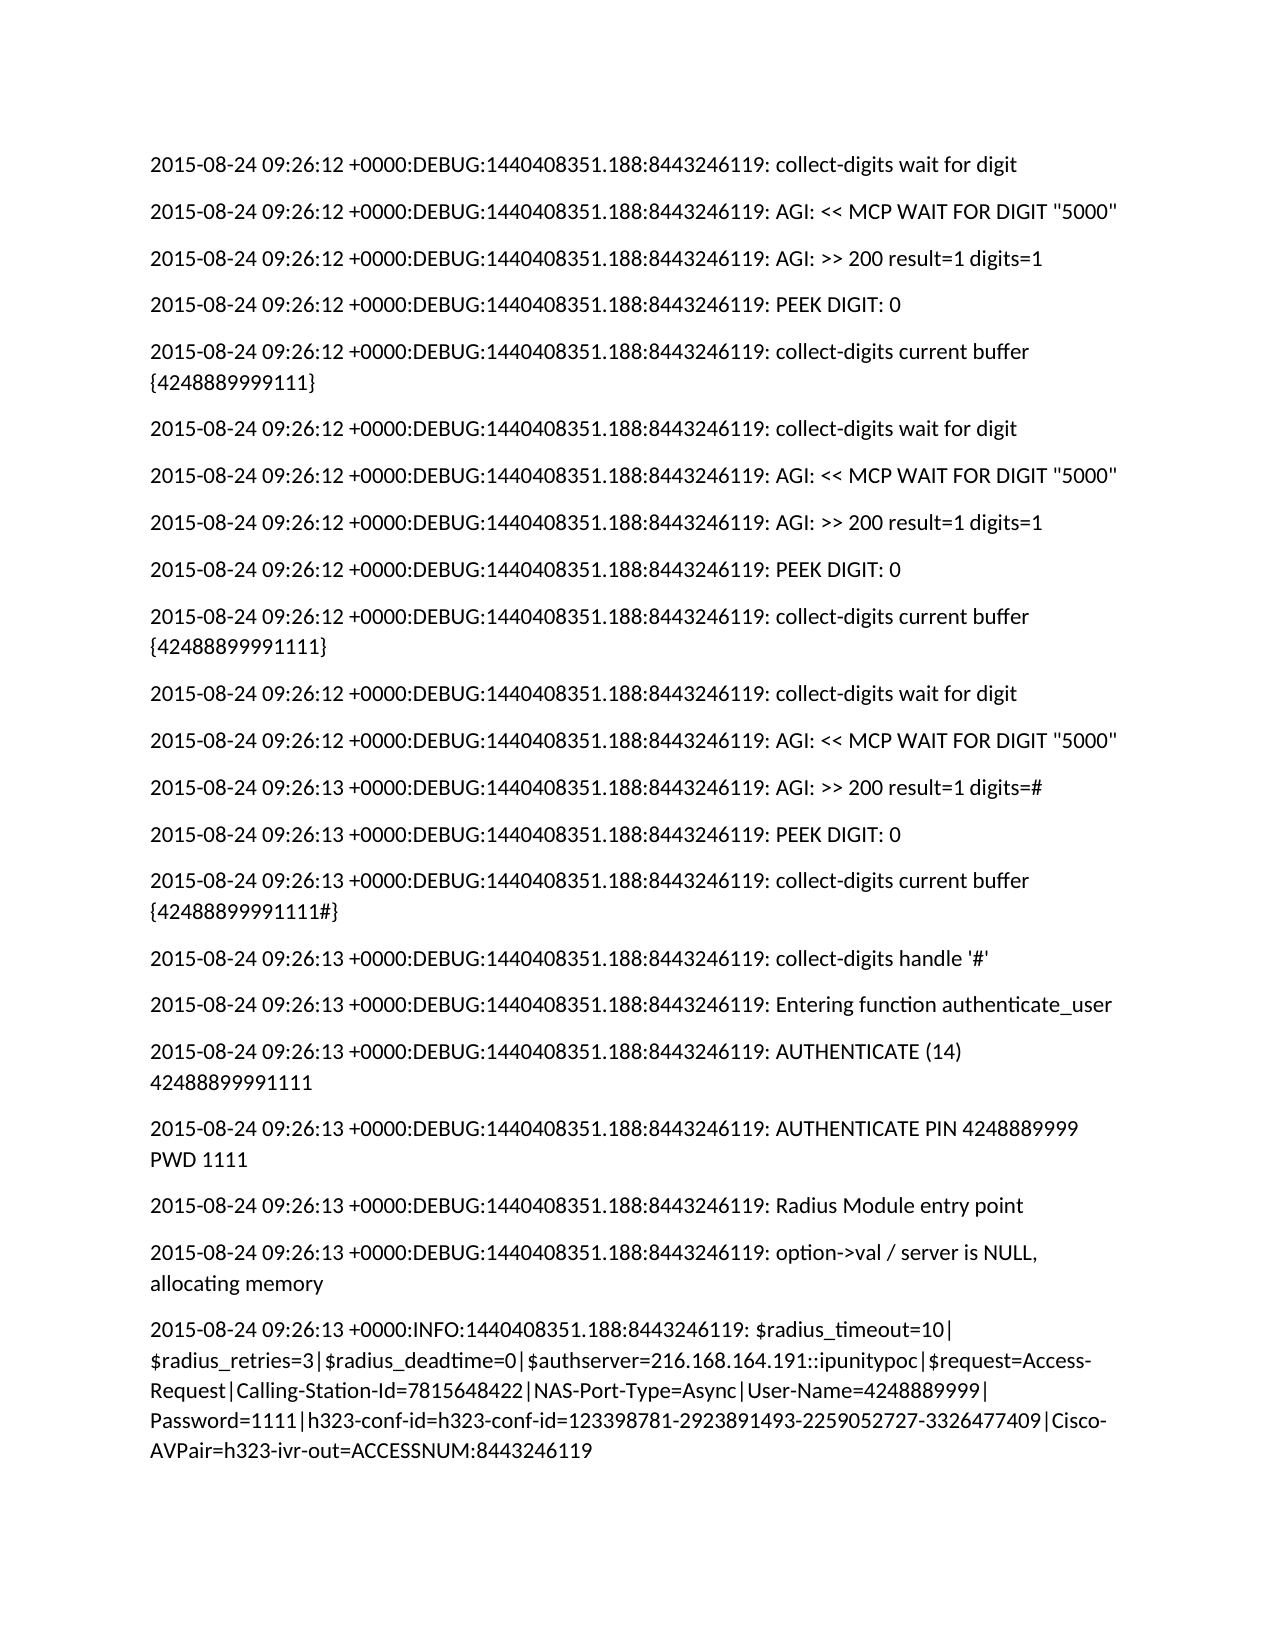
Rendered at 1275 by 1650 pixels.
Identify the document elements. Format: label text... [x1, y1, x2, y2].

text 2015-08-24 09:26:12 +0000:DEBUG:1440408351.188:8443246119: PEEK DIGIT: 0 [150, 291, 1125, 319]
text 2015-08-24 09:26:12 +0000:DEBUG:1440408351.188:8443246119: AGI: << MCP WAIT FOR DIGIT "5000" [150, 726, 1125, 754]
text 2015-08-24 09:26:12 +0000:DEBUG:1440408351.188:8443246119: collect-digits current buffer {42488899991111} [150, 602, 1125, 660]
text 2015-08-24 09:26:12 +0000:DEBUG:1440408351.188:8443246119: collect-digits current buffer {4248889999111} [150, 337, 1125, 396]
text 2015-08-24 09:26:12 +0000:DEBUG:1440408351.188:8443246119: collect-digits wait for digit [150, 414, 1125, 443]
text 2015-08-24 09:26:12 +0000:DEBUG:1440408351.188:8443246119: AGI: >> 200 result=1 digits=1 [150, 244, 1125, 272]
text 2015-08-24 09:26:12 +0000:DEBUG:1440408351.188:8443246119: collect-digits wait for digit [150, 150, 1125, 178]
text 2015-08-24 09:26:13 +0000:DEBUG:1440408351.188:8443246119: collect-digits handle '#' [150, 944, 1125, 972]
text 2015-08-24 09:26:13 +0000:DEBUG:1440408351.188:8443246119: AUTHENTICATE PIN 4248889999 PWD 1111 [150, 1114, 1125, 1173]
text 2015-08-24 09:26:13 +0000:DEBUG:1440408351.188:8443246119: Radius Module entry point [150, 1192, 1125, 1220]
text 2015-08-24 09:26:12 +0000:DEBUG:1440408351.188:8443246119: AGI: << MCP WAIT FOR DIGIT "5000" [150, 197, 1125, 225]
text 2015-08-24 09:26:13 +0000:DEBUG:1440408351.188:8443246119: AGI: >> 200 result=1 digits=# [150, 773, 1125, 801]
text 2015-08-24 09:26:13 +0000:DEBUG:1440408351.188:8443246119: option->val / server is NULL, allocating memory [150, 1238, 1125, 1297]
text 2015-08-24 09:26:13 +0000:DEBUG:1440408351.188:8443246119: collect-digits current buffer {42488899991111#} [150, 867, 1125, 925]
text 2015-08-24 09:26:12 +0000:DEBUG:1440408351.188:8443246119: collect-digits wait for digit [150, 679, 1125, 707]
text 2015-08-24 09:26:13 +0000:INFO:1440408351.188:8443246119: $radius_timeout=10|$radius_retries=3|$radius_deadtime=0|$authserver=216.168.164.191::ipunitypoc|$request=Access-Request|Calling-Station-Id=7815648422|NAS-Port-Type=Async|User-Name=4248889999|Password=1111|h323-conf-id=h323-conf-id=123398781-2923891493-2259052727-3326477409|Cisco-AVPair=h323-ivr-out=ACCESSNUM:8443246119 [150, 1316, 1125, 1464]
text 2015-08-24 09:26:12 +0000:DEBUG:1440408351.188:8443246119: AGI: >> 200 result=1 digits=1 [150, 508, 1125, 536]
text 2015-08-24 09:26:13 +0000:DEBUG:1440408351.188:8443246119: Entering function authenticate_user [150, 991, 1125, 1019]
text 2015-08-24 09:26:12 +0000:DEBUG:1440408351.188:8443246119: AGI: << MCP WAIT FOR DIGIT "5000" [150, 461, 1125, 489]
text 2015-08-24 09:26:13 +0000:DEBUG:1440408351.188:8443246119: PEEK DIGIT: 0 [150, 820, 1125, 848]
text 2015-08-24 09:26:12 +0000:DEBUG:1440408351.188:8443246119: PEEK DIGIT: 0 [150, 555, 1125, 583]
text 2015-08-24 09:26:13 +0000:DEBUG:1440408351.188:8443246119: AUTHENTICATE (14) 42488899991111 [150, 1037, 1125, 1096]
